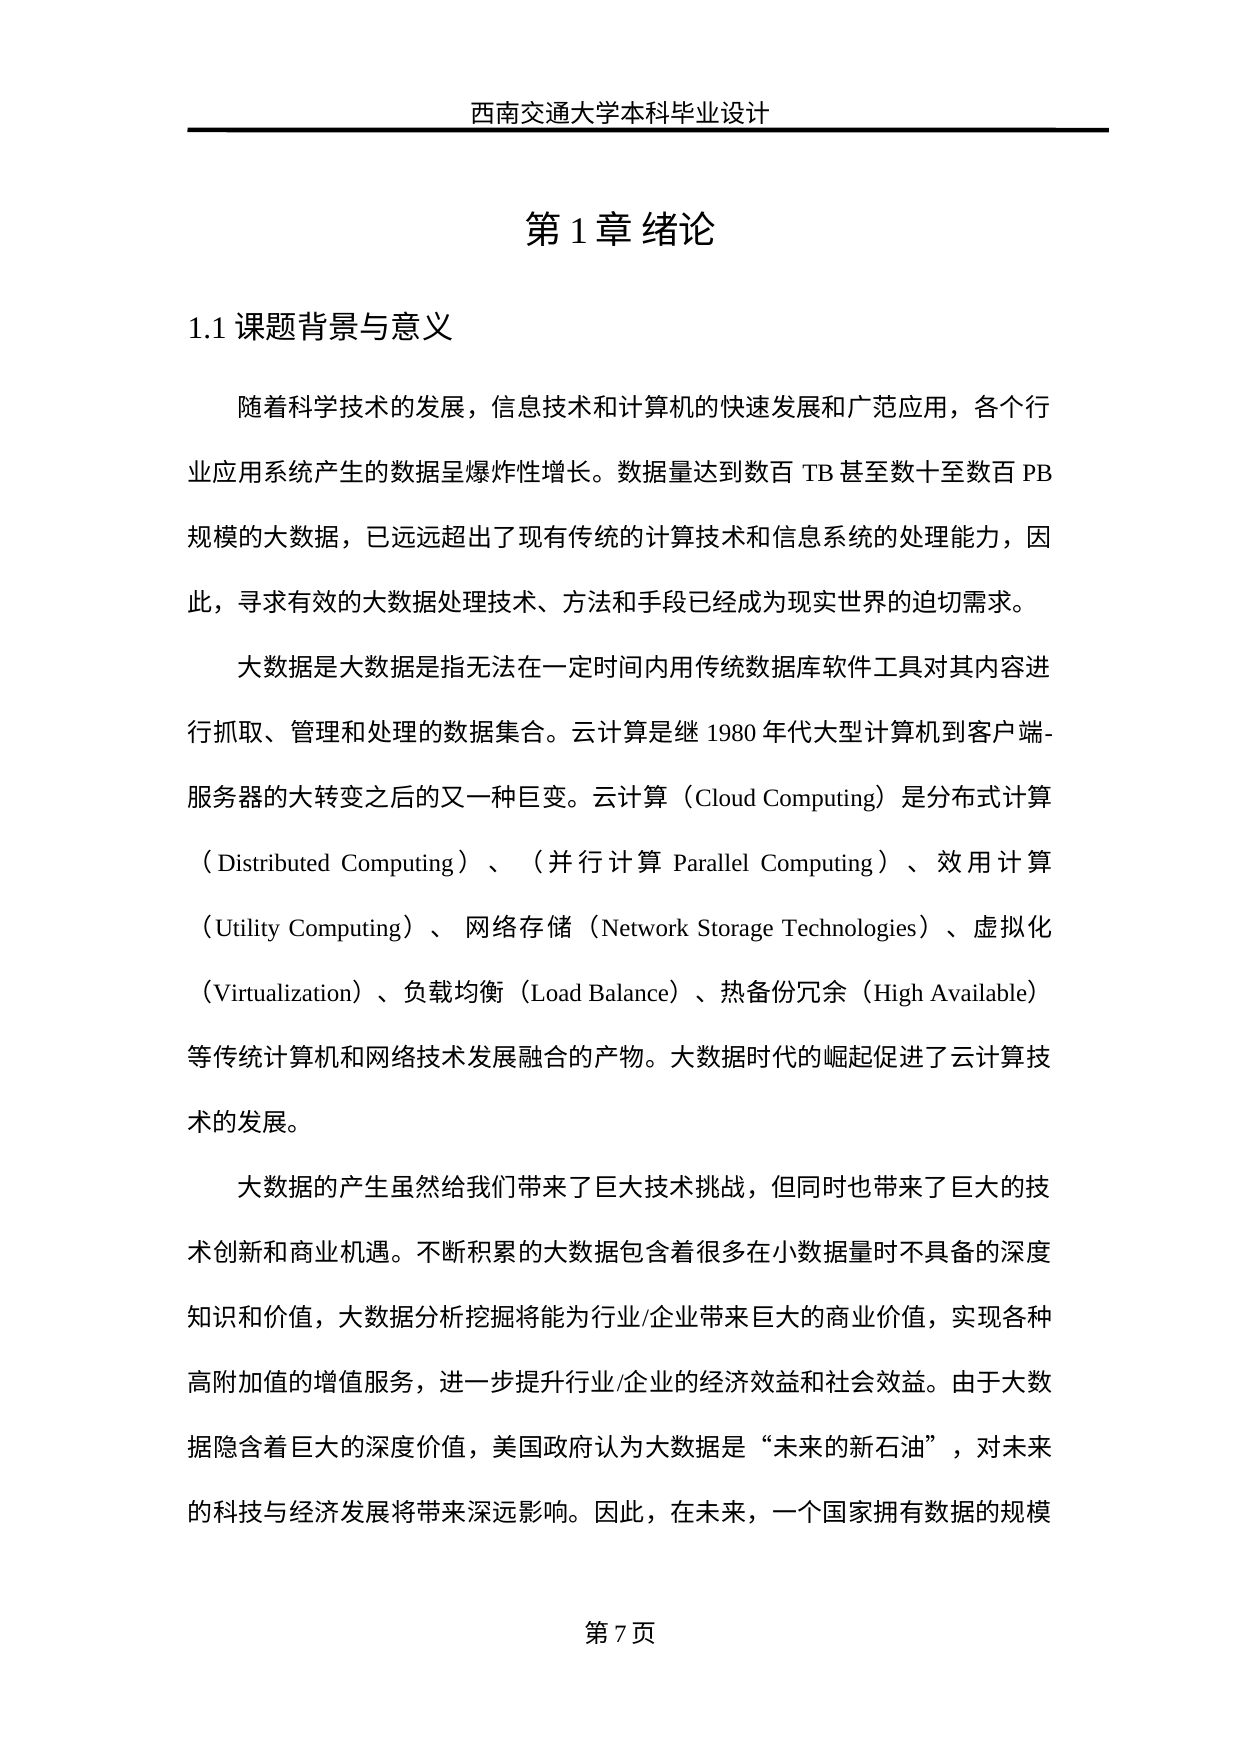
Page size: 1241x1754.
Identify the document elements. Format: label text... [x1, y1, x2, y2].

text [187, 1153, 1053, 1543]
subtitle 第1章 绪论 [187, 194, 1053, 259]
text 随着科学技术的发展，信息技术和计算机的快速发展和广范应用，各个行业应用系统产生的数据呈爆炸性增长。数据量达到数百TB甚至数十至数百PB规模的大数据，已远远超出了现有传统的计算技术和信息系统的处理能力，因此，寻求有效的大数据处理技术、方法和手段已经成为现实世界的迫切需求。 [187, 373, 1053, 633]
subtitle 1.1 课题背景与意义 [187, 292, 1053, 357]
text 大数据是大数据是指无法在一定时间内用传统数据库软件工具对其内容进行抓取、管理和处理的数据集合。云计算是继1980年代大型计算机到客户端-服务器的大转变之后的又一种巨变。云计算（Cloud Computing）是分布式计算（Distributed Computing）、（并行计算Parallel Computing）、效用计算（Utility Computing）、 网络存储（Network Storage Technologies）、虚拟化（Virtualization）、负载均衡（Load Balance）、热备份冗余（High Available）等传统计算机和网络技术发展融合的产物。大数据时代的崛起促进了云计算技术的发展。 [187, 633, 1053, 1153]
